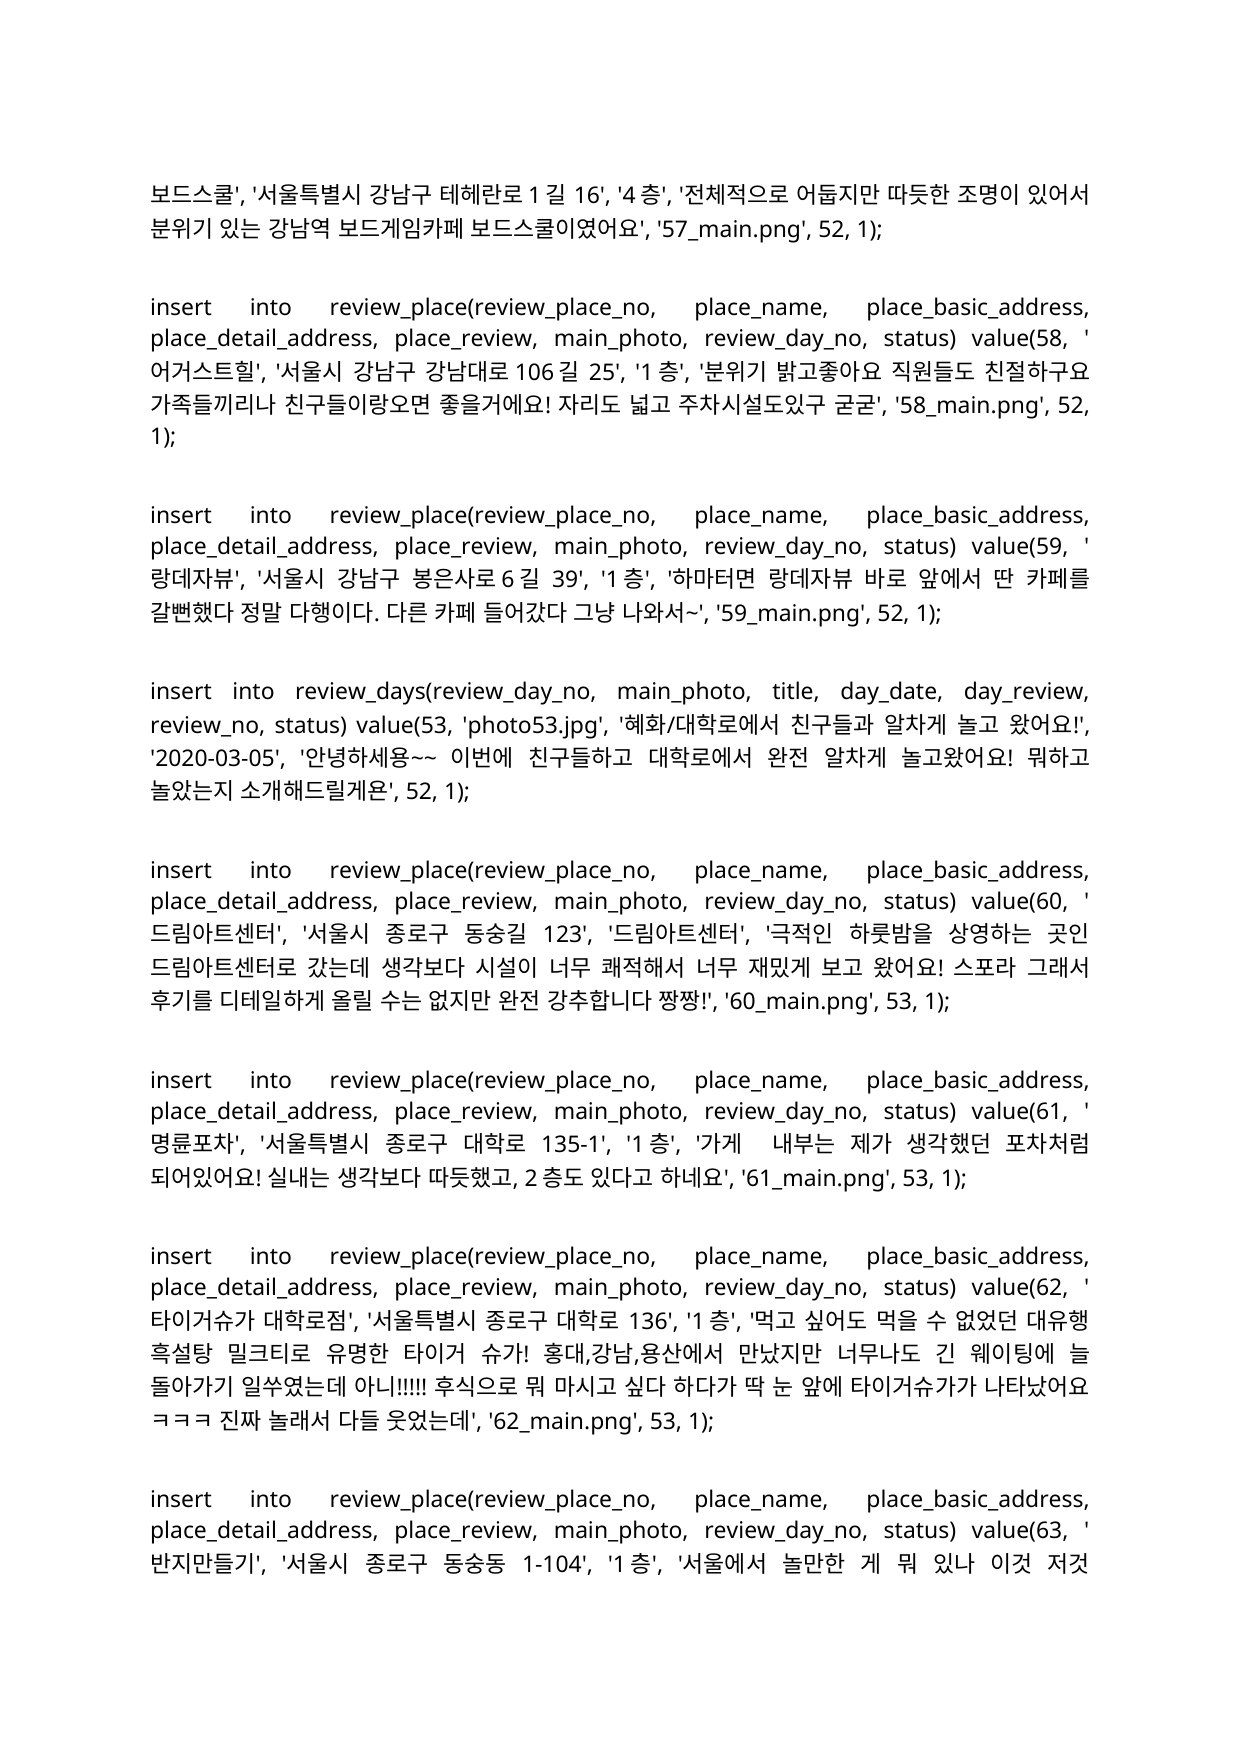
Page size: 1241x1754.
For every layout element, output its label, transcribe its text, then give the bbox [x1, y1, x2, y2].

text insert into review_days(review_day_no, main_photo, title, day_date, day_review, review_no, status) value(53, 'photo53.jpg', '혜화/대학로에서 친구들과 알차게 놀고 왔어요!', '2020-03-05', '안녕하세용~~ 이번에 친구들하고 대학로에서 완전 알차게 놀고왔어요! 뭐하고 놀았는지 소개해드릴게욘', 52, 1); [150, 675, 1090, 807]
text insert into review_place(review_place_no, place_name, place_basic_address, place_detail_address, place_review, main_photo, review_day_no, status) value(60, '드림아트센터', '서울시 종로구 동숭길 123', '드림아트센터', '극적인 하룻밤을 상영하는 곳인 드림아트센터로 갔는데 생각보다 시설이 너무 쾌적해서 너무 재밌게 보고 왔어요! 스포라 그래서 후기를 디테일하게 올릴 수는 없지만 완전 강추합니다 짱짱!', '60_main.png', 53, 1); [150, 854, 1090, 1016]
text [150, 177, 1090, 244]
text insert into review_place(review_place_no, place_name, place_basic_address, place_detail_address, place_review, main_photo, review_day_no, status) value(62, '타이거슈가 대학로점', '서울특별시 종로구 대학로 136', '1층', '먹고 싶어도 먹을 수 없었던 대유행 흑설탕 밀크티로 유명한 타이거 슈가! 홍대,강남,용산에서 만났지만 너무나도 긴 웨이팅에 늘 돌아가기 일쑤였는데 아니!!!!! 후식으로 뭐 마시고 싶다 하다가 딱 눈 앞에 타이거슈가가 나타났어요 ㅋㅋㅋ 진짜 놀래서 다들 웃었는데', '62_main.png', 53, 1); [150, 1240, 1090, 1436]
text insert into review_place(review_place_no, place_name, place_basic_address, place_detail_address, place_review, main_photo, review_day_no, status) value(58, '어거스트힐', '서울시 강남구 강남대로106길 25', '1층', '분위기 밝고좋아요 직원들도 친절하구요 가족들끼리나 친구들이랑오면 좋을거에요! 자리도 넓고 주차시설도있구 굳굳', '58_main.png', 52, 1); [150, 291, 1090, 452]
text insert into review_place(review_place_no, place_name, place_basic_address, place_detail_address, place_review, main_photo, review_day_no, status) value(61, '명륜포차', '서울특별시 종로구 대학로 135-1', '1층', '가게 내부는 제가 생각했던 포차처럼 되어있어요! 실내는 생각보다 따듯했고, 2층도 있다고 하네요', '61_main.png', 53, 1); [150, 1064, 1090, 1193]
text insert into review_place(review_place_no, place_name, place_basic_address, place_detail_address, place_review, main_photo, review_day_no, status) value(59, '랑데자뷰', '서울시 강남구 봉은사로6길 39', '1층', '하마터면 랑데자뷰 바로 앞에서 딴 카페를 갈뻔했다 정말 다행이다. 다른 카페 들어갔다 그냥 나와서~', '59_main.png', 52, 1); [150, 499, 1090, 628]
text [150, 1483, 1090, 1579]
